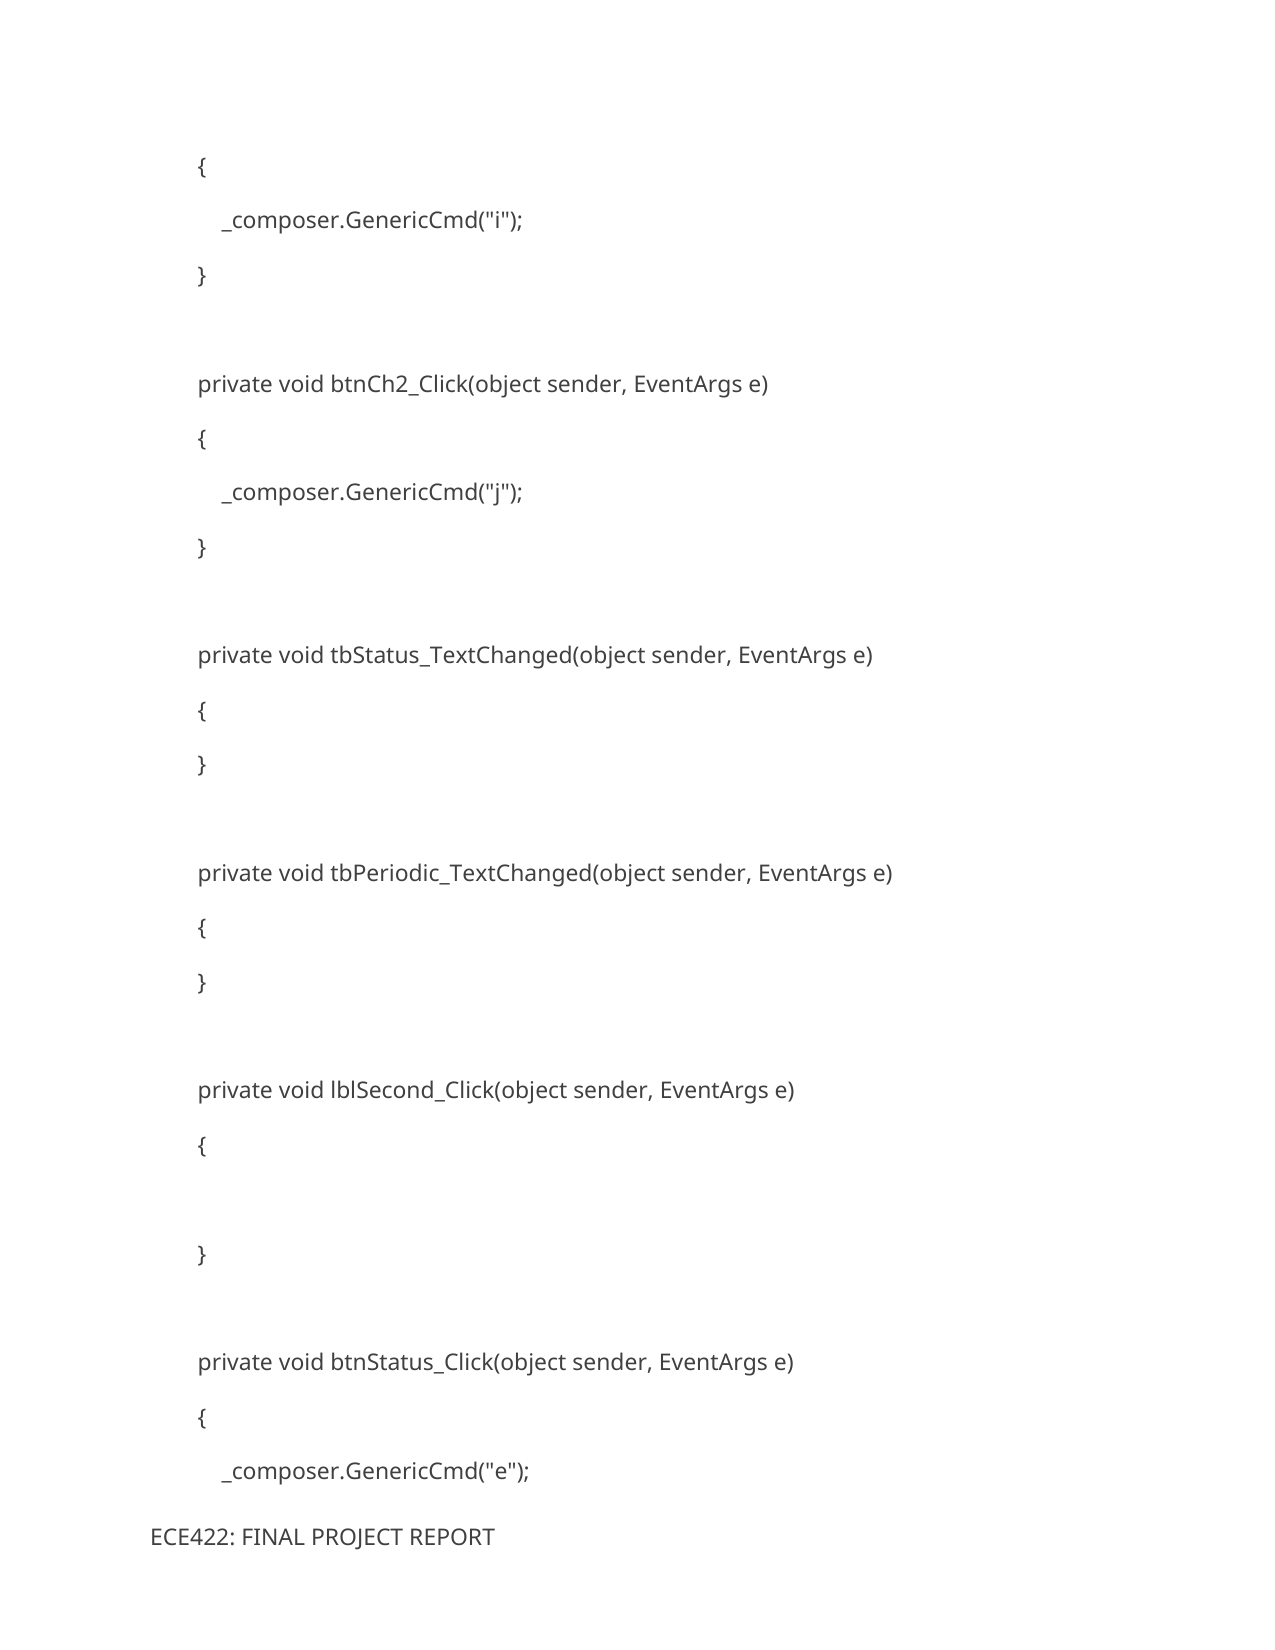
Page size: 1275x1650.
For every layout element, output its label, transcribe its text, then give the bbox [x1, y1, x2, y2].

text { [150, 694, 1050, 725]
text _composer.GenericCmd("i"); [150, 204, 1050, 236]
text { [150, 911, 1050, 942]
text { [150, 1129, 1050, 1160]
text private void tbPeriodic_TextChanged(object sender, EventArgs e) [150, 857, 1050, 888]
text private void btnStatus_Click(object sender, EventArgs e) [150, 1346, 1050, 1377]
text { [150, 1401, 1050, 1432]
text } [150, 531, 1050, 562]
text { [150, 150, 1050, 181]
text _composer.GenericCmd("e"); [150, 1455, 1050, 1486]
text _composer.GenericCmd("j"); [150, 476, 1050, 507]
text private void lblSecond_Click(object sender, EventArgs e) [150, 1074, 1050, 1106]
text private void tbStatus_TextChanged(object sender, EventArgs e) [150, 639, 1050, 671]
text } [150, 1237, 1050, 1269]
text } [150, 748, 1050, 779]
text } [150, 966, 1050, 997]
text { [150, 422, 1050, 453]
text private void btnCh2_Click(object sender, EventArgs e) [150, 367, 1050, 399]
text } [150, 259, 1050, 290]
